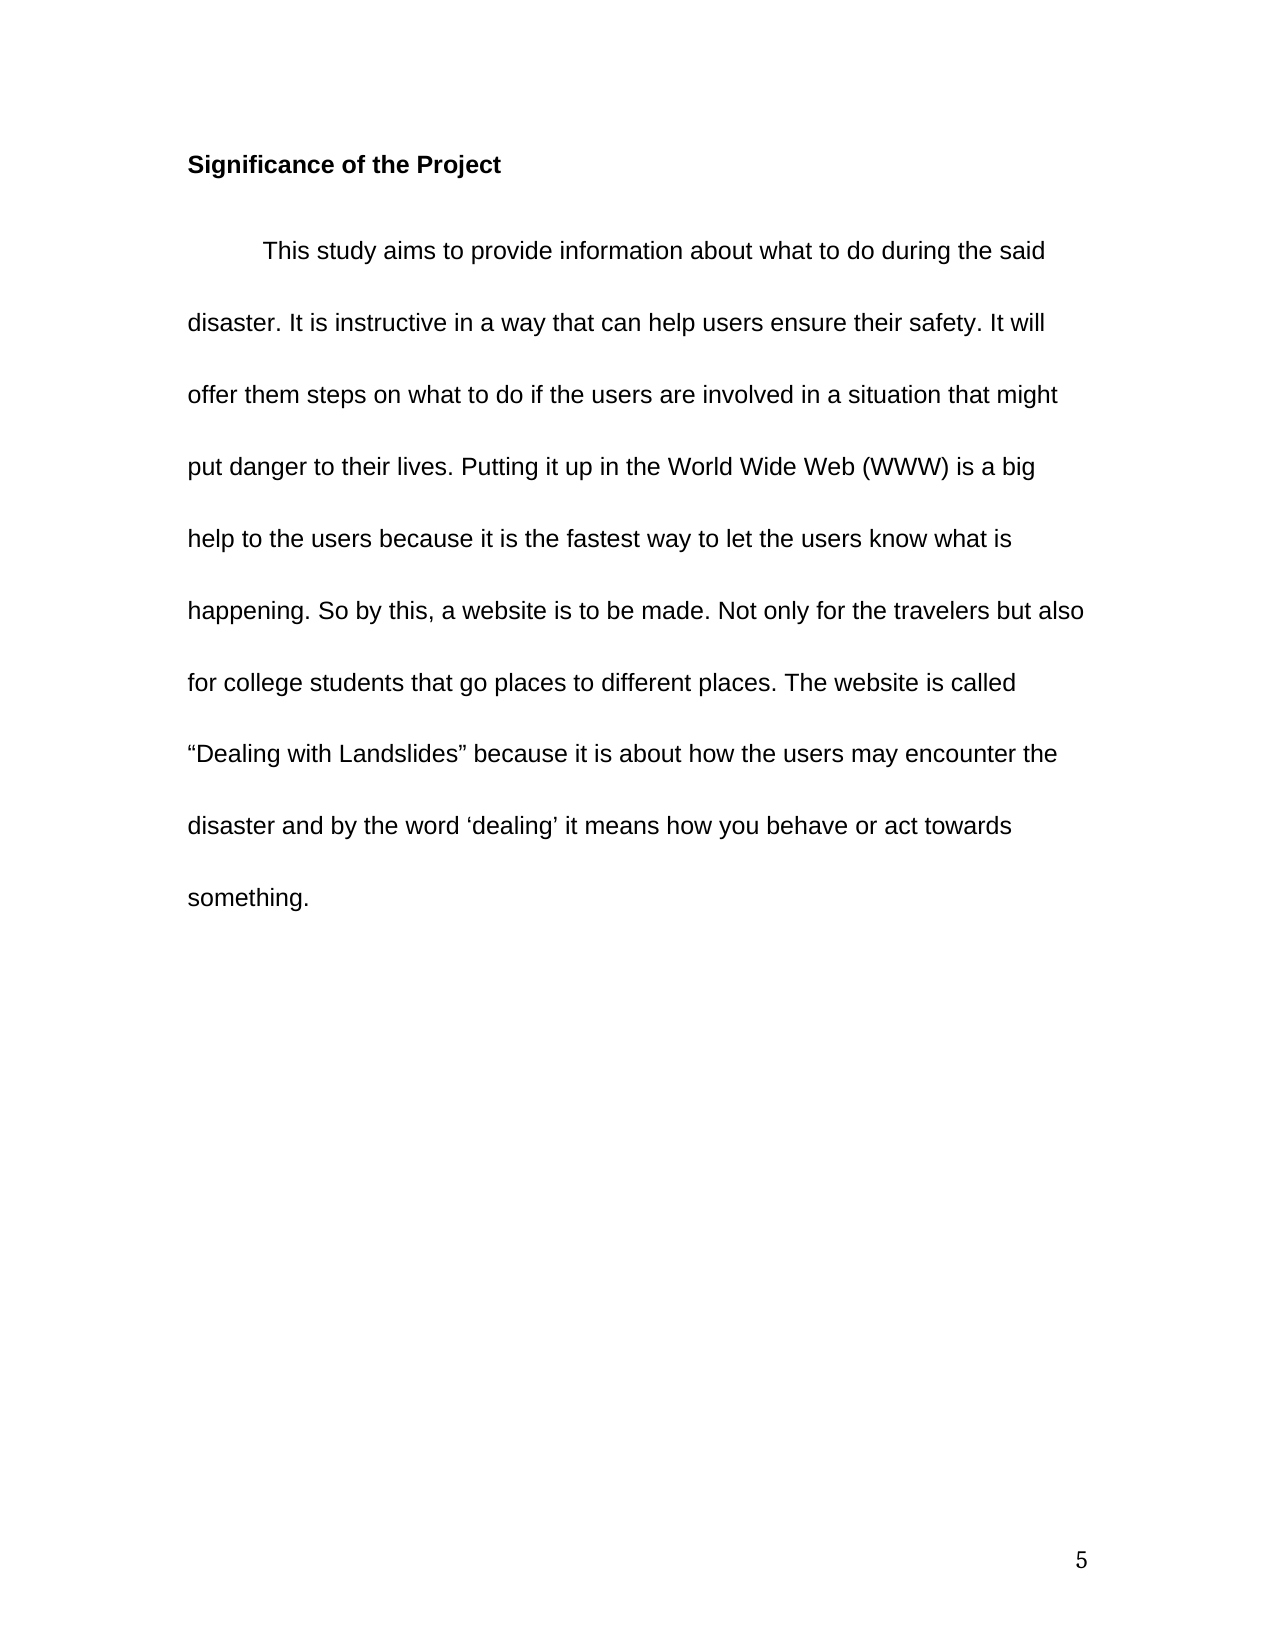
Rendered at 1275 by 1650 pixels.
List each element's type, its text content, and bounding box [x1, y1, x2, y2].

subtitle Significance of the Project [187, 150, 1087, 179]
text This study aims to provide information about what to do during the said disaster. It is instructive in a way that can help users ensure their safety. It will offer them steps on what to do if the users are involved in a situation that might put danger to their lives. Putting it up in the World Wide Web (WWW) is a big help to the users because it is the fastest way to let the users know what is happening. So by this, a website is to be made. Not only for the travelers but also for college students that go places to different places. The website is called “Dealing with Landslides” because it is about how the users may encounter the disaster and by the word ‘dealing’ it means how you behave or act towards something. [187, 236, 1087, 912]
